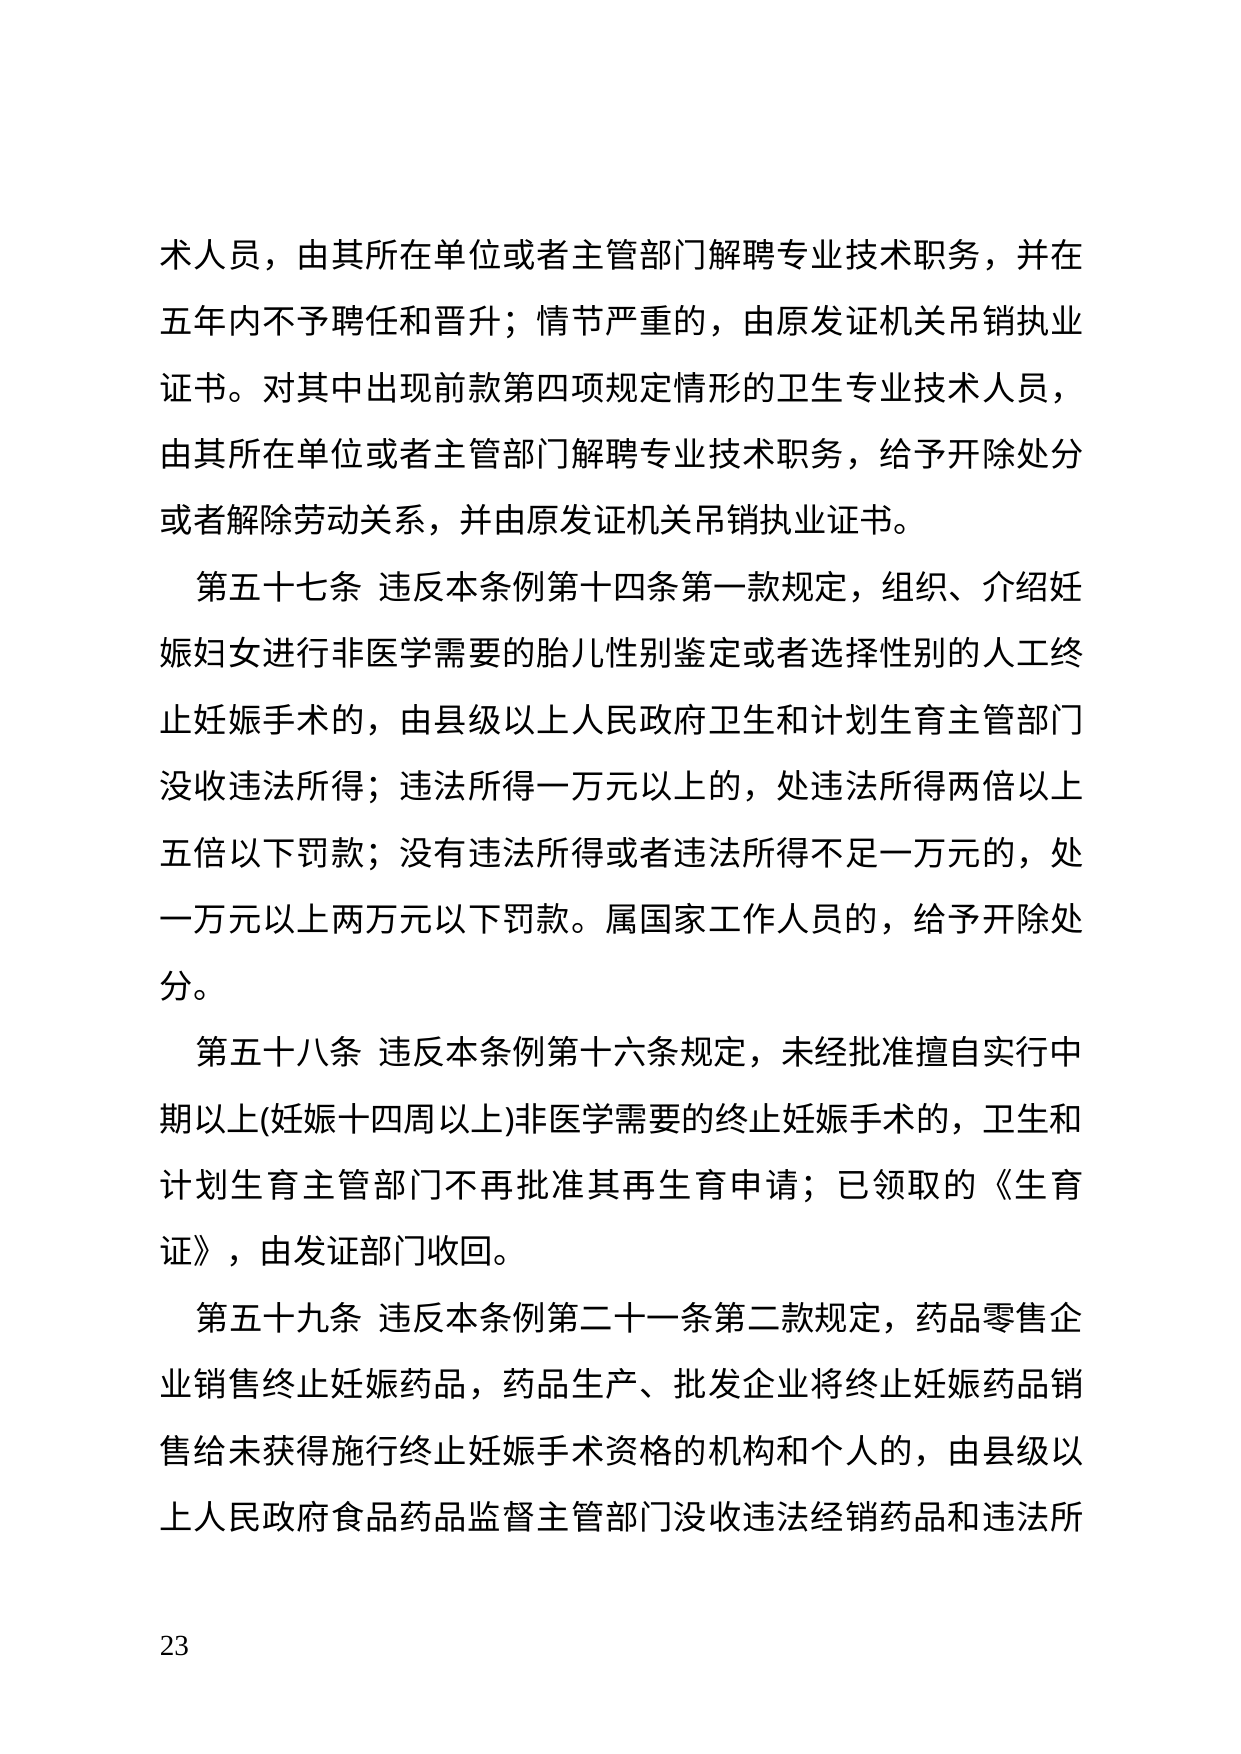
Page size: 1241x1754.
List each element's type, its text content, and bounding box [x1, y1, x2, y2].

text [159, 219, 1084, 552]
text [159, 1283, 1084, 1548]
text 第五十七条 违反本条例第十四条第一款规定，组织、介绍妊娠妇女进行非医学需要的胎儿性别鉴定或者选择性别的人工终止妊娠手术的，由县级以上人民政府卫生和计划生育主管部门没收违法所得；违法所得一万元以上的，处违法所得两倍以上五倍以下罚款；没有违法所得或者违法所得不足一万元的，处一万元以上两万元以下罚款。属国家工作人员的，给予开除处分。 [159, 552, 1084, 1017]
text 第五十八条 违反本条例第十六条规定，未经批准擅自实行中期以上(妊娠十四周以上)非医学需要的终止妊娠手术的，卫生和计划生育主管部门不再批准其再生育申请；已领取的《生育证》，由发证部门收回。 [159, 1017, 1084, 1283]
